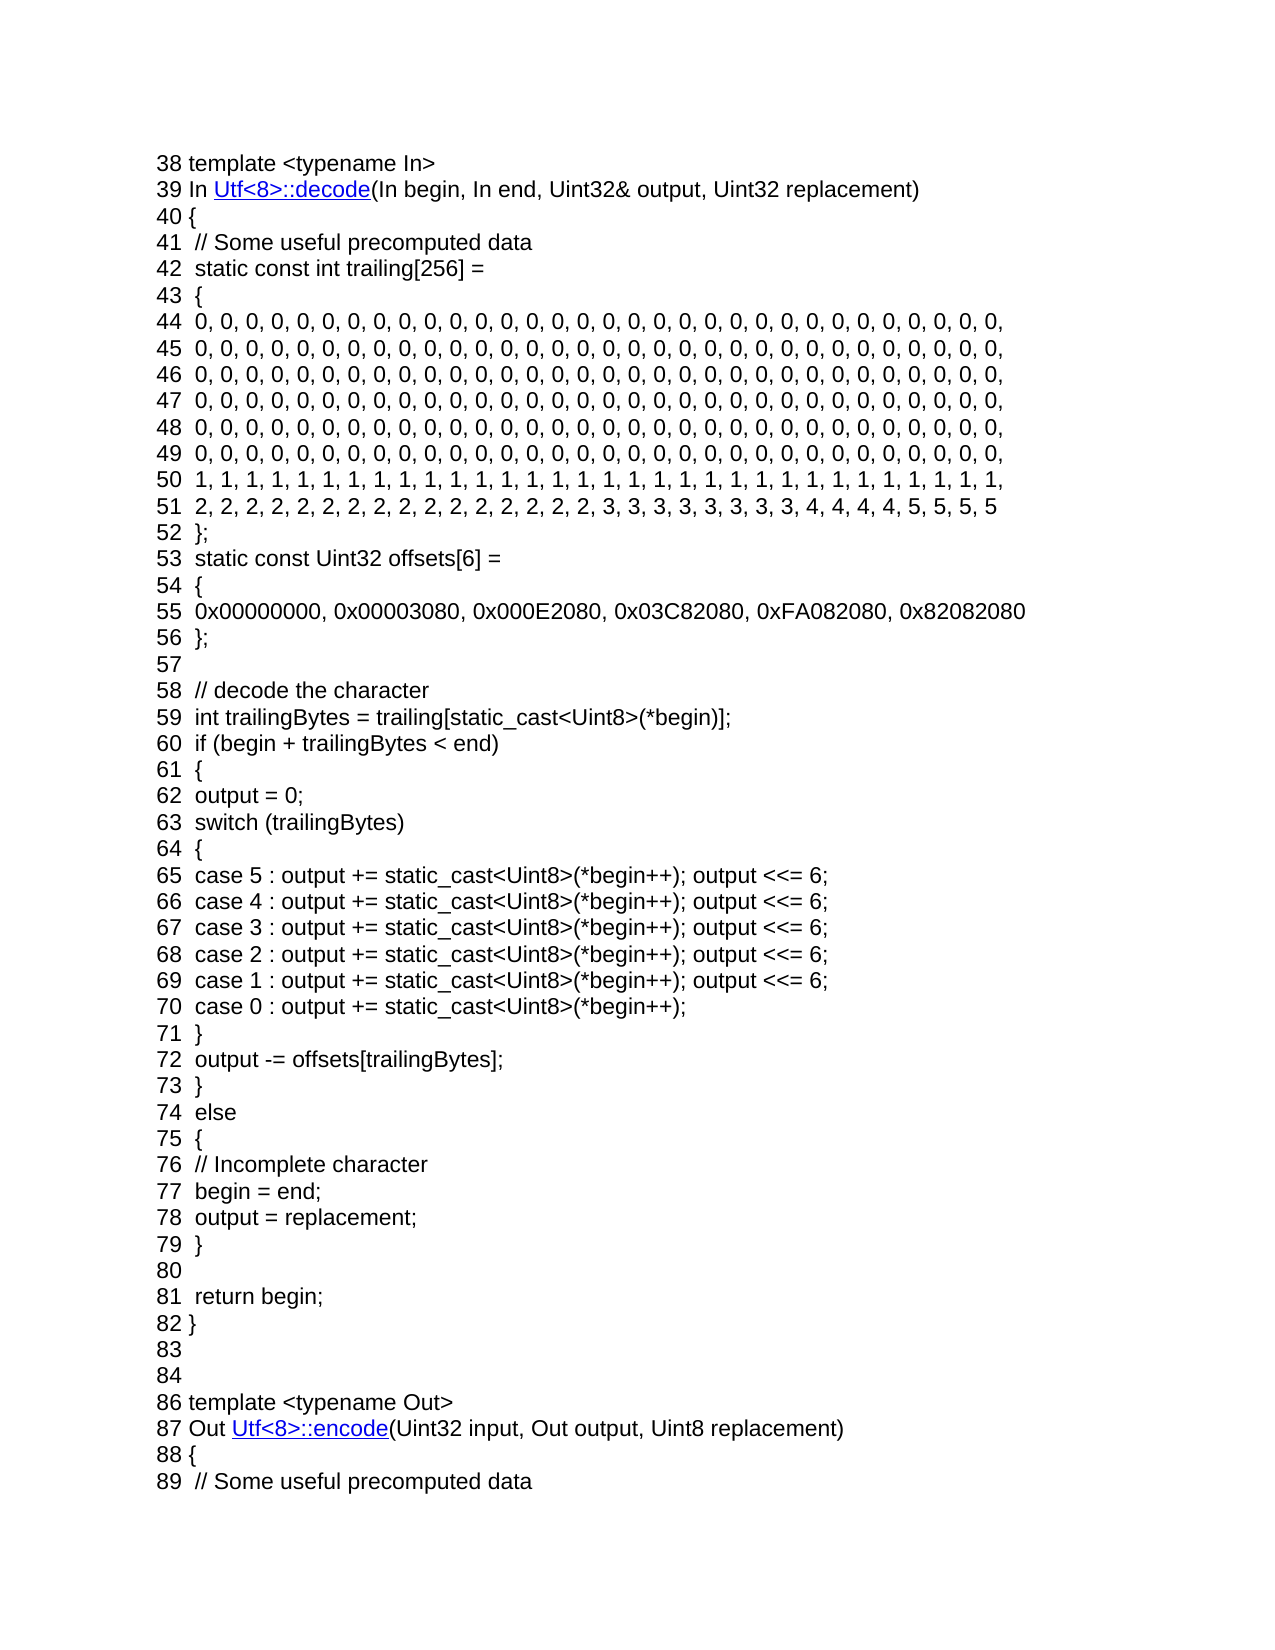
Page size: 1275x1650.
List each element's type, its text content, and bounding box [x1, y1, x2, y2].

text 54 { [150, 572, 1125, 598]
text 66 case 4 : output += static_cast<Uint8>(*begin++); output <<= 6; [150, 888, 1125, 914]
text 43 { [150, 282, 1125, 308]
text 65 case 5 : output += static_cast<Uint8>(*begin++); output <<= 6; [150, 862, 1125, 888]
text 81 return begin; [150, 1283, 1125, 1309]
text 89 // Some useful precomputed data [150, 1468, 1125, 1494]
text 50 1, 1, 1, 1, 1, 1, 1, 1, 1, 1, 1, 1, 1, 1, 1, 1, 1, 1, 1, 1, 1, 1, 1, 1, 1, 1, 1, 1, 1, 1, 1, 1, [150, 466, 1125, 493]
text 88 { [150, 1441, 1125, 1468]
text 72 output -= offsets[trailingBytes]; [150, 1046, 1125, 1072]
text 53 static const Uint32 offsets[6] = [150, 545, 1125, 572]
text 83 [150, 1336, 1125, 1362]
text 62 output = 0; [150, 782, 1125, 809]
text 76 // Incomplete character [150, 1151, 1125, 1178]
text 64 { [150, 835, 1125, 862]
text 68 case 2 : output += static_cast<Uint8>(*begin++); output <<= 6; [150, 941, 1125, 967]
text 49 0, 0, 0, 0, 0, 0, 0, 0, 0, 0, 0, 0, 0, 0, 0, 0, 0, 0, 0, 0, 0, 0, 0, 0, 0, 0, 0, 0, 0, 0, 0, 0, [150, 440, 1125, 466]
text 84 [150, 1362, 1125, 1389]
text 79 } [150, 1231, 1125, 1257]
text 39 In Utf<8>::decode(In begin, In end, Uint32& output, Uint32 replacement) [150, 176, 1125, 203]
text 74 else [150, 1099, 1125, 1125]
text 71 } [150, 1020, 1125, 1046]
text 38 template <typename In> [150, 150, 1125, 176]
text 78 output = replacement; [150, 1204, 1125, 1231]
text 80 [150, 1257, 1125, 1283]
text 42 static const int trailing[256] = [150, 255, 1125, 282]
text 44 0, 0, 0, 0, 0, 0, 0, 0, 0, 0, 0, 0, 0, 0, 0, 0, 0, 0, 0, 0, 0, 0, 0, 0, 0, 0, 0, 0, 0, 0, 0, 0, [150, 308, 1125, 334]
text 60 if (begin + trailingBytes < end) [150, 730, 1125, 756]
text 46 0, 0, 0, 0, 0, 0, 0, 0, 0, 0, 0, 0, 0, 0, 0, 0, 0, 0, 0, 0, 0, 0, 0, 0, 0, 0, 0, 0, 0, 0, 0, 0, [150, 361, 1125, 387]
text 61 { [150, 756, 1125, 782]
text 69 case 1 : output += static_cast<Uint8>(*begin++); output <<= 6; [150, 967, 1125, 993]
text 52 }; [150, 519, 1125, 545]
text 82 } [150, 1309, 1125, 1336]
text 56 }; [150, 624, 1125, 651]
text 41 // Some useful precomputed data [150, 229, 1125, 255]
text 47 0, 0, 0, 0, 0, 0, 0, 0, 0, 0, 0, 0, 0, 0, 0, 0, 0, 0, 0, 0, 0, 0, 0, 0, 0, 0, 0, 0, 0, 0, 0, 0, [150, 387, 1125, 413]
text 58 // decode the character [150, 677, 1125, 703]
text 87 Out Utf<8>::encode(Uint32 input, Out output, Uint8 replacement) [150, 1415, 1125, 1441]
text 45 0, 0, 0, 0, 0, 0, 0, 0, 0, 0, 0, 0, 0, 0, 0, 0, 0, 0, 0, 0, 0, 0, 0, 0, 0, 0, 0, 0, 0, 0, 0, 0, [150, 334, 1125, 361]
text 67 case 3 : output += static_cast<Uint8>(*begin++); output <<= 6; [150, 914, 1125, 941]
text 59 int trailingBytes = trailing[static_cast<Uint8>(*begin)]; [150, 703, 1125, 730]
text 77 begin = end; [150, 1178, 1125, 1204]
text 55 0x00000000, 0x00003080, 0x000E2080, 0x03C82080, 0xFA082080, 0x82082080 [150, 598, 1125, 624]
text 40 { [150, 203, 1125, 229]
text 86 template <typename Out> [150, 1389, 1125, 1415]
text 70 case 0 : output += static_cast<Uint8>(*begin++); [150, 993, 1125, 1020]
text 51 2, 2, 2, 2, 2, 2, 2, 2, 2, 2, 2, 2, 2, 2, 2, 2, 3, 3, 3, 3, 3, 3, 3, 3, 4, 4, 4, 4, 5, 5, 5, 5 [150, 493, 1125, 519]
text 57 [150, 651, 1125, 677]
text 73 } [150, 1072, 1125, 1099]
text 63 switch (trailingBytes) [150, 809, 1125, 835]
text 48 0, 0, 0, 0, 0, 0, 0, 0, 0, 0, 0, 0, 0, 0, 0, 0, 0, 0, 0, 0, 0, 0, 0, 0, 0, 0, 0, 0, 0, 0, 0, 0, [150, 413, 1125, 440]
text 75 { [150, 1125, 1125, 1151]
